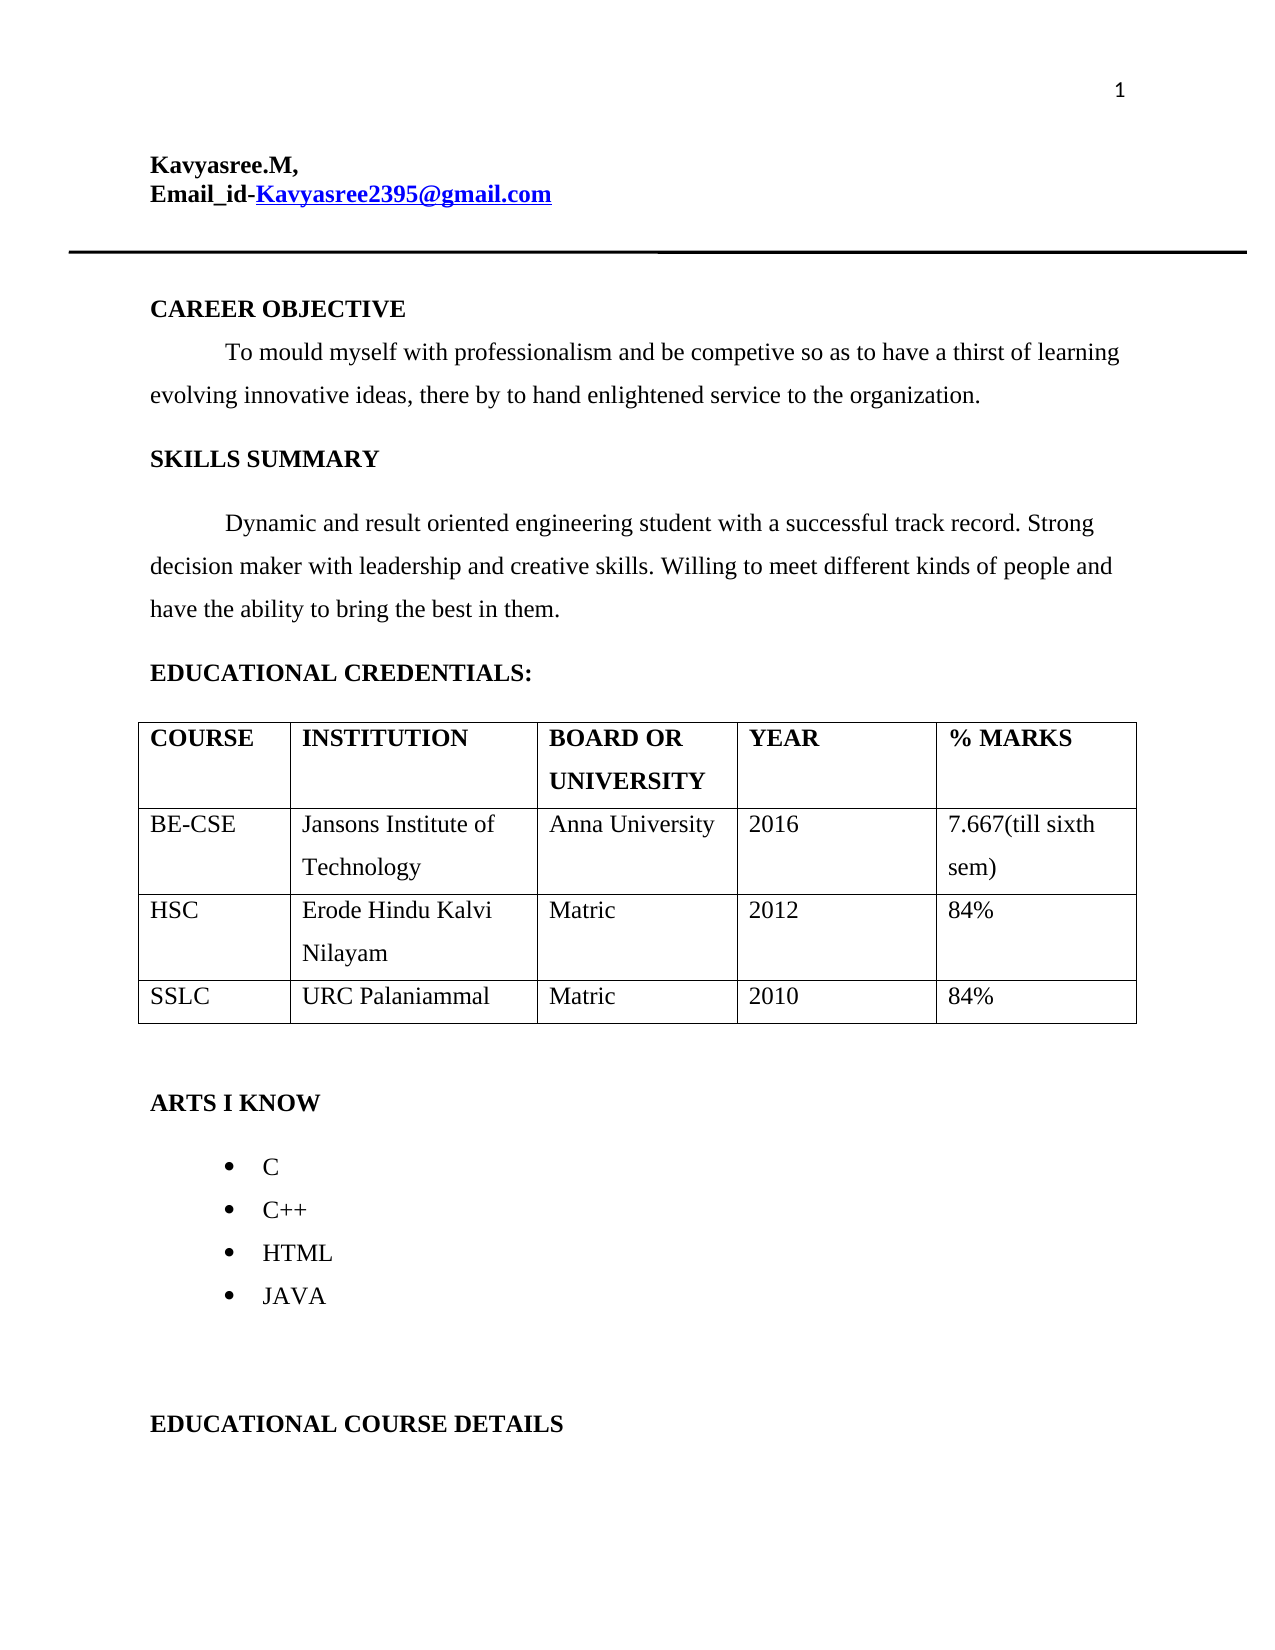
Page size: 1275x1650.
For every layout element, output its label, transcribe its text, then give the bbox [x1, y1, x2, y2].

list C++ [225, 1195, 1125, 1224]
table_cell BE-CSE [139, 809, 290, 894]
text Kavyasree.M, [150, 150, 1125, 179]
text SKILLS SUMMARY [150, 444, 1125, 473]
table_header BOARD OR UNIVERSITY [538, 723, 737, 808]
table_cell URC Palaniammal [291, 981, 537, 1023]
text ARTS I KNOW [150, 1088, 1125, 1117]
table_header INSTITUTION [291, 723, 537, 808]
table_cell SSLC [139, 981, 290, 1023]
table_cell 84% [937, 981, 1136, 1023]
table_cell HSC [139, 895, 290, 980]
table_cell Anna University [538, 809, 737, 894]
list JAVA [225, 1281, 1125, 1310]
text EDUCATIONAL CREDENTIALS: [150, 658, 1125, 687]
table_header YEAR [738, 723, 936, 808]
table_cell 2016 [738, 809, 936, 894]
table_cell 2010 [738, 981, 936, 1023]
list HTML [225, 1238, 1125, 1267]
table_header COURSE [139, 723, 290, 808]
table_cell Erode Hindu Kalvi Nilayam [291, 895, 537, 980]
text CAREER OBJECTIVE [150, 294, 1125, 322]
list C [225, 1152, 1125, 1181]
table_cell Jansons Institute of Technology [291, 809, 537, 894]
text EDUCATIONAL COURSE DETAILS [150, 1409, 1125, 1438]
table_cell 2012 [738, 895, 936, 980]
text Email_id-Kavyasree2395@gmail.com [150, 179, 1125, 207]
text Dynamic and result oriented engineering student with a successful track record. Strong decision maker with leadership and creative skills. Willing to meet different kinds of people and have the ability to bring the best in them. [150, 508, 1125, 623]
text To mould myself with professionalism and be competive so as to have a thirst of learning evolving innovative ideas, there by to hand enlightened service to the organization. [150, 337, 1125, 409]
table_cell 7.667(till sixth sem) [937, 809, 1136, 894]
table_cell Matric [538, 895, 737, 980]
table_cell 84% [937, 895, 1136, 980]
table_cell Matric [538, 981, 737, 1023]
table_header % MARKS [937, 723, 1136, 808]
